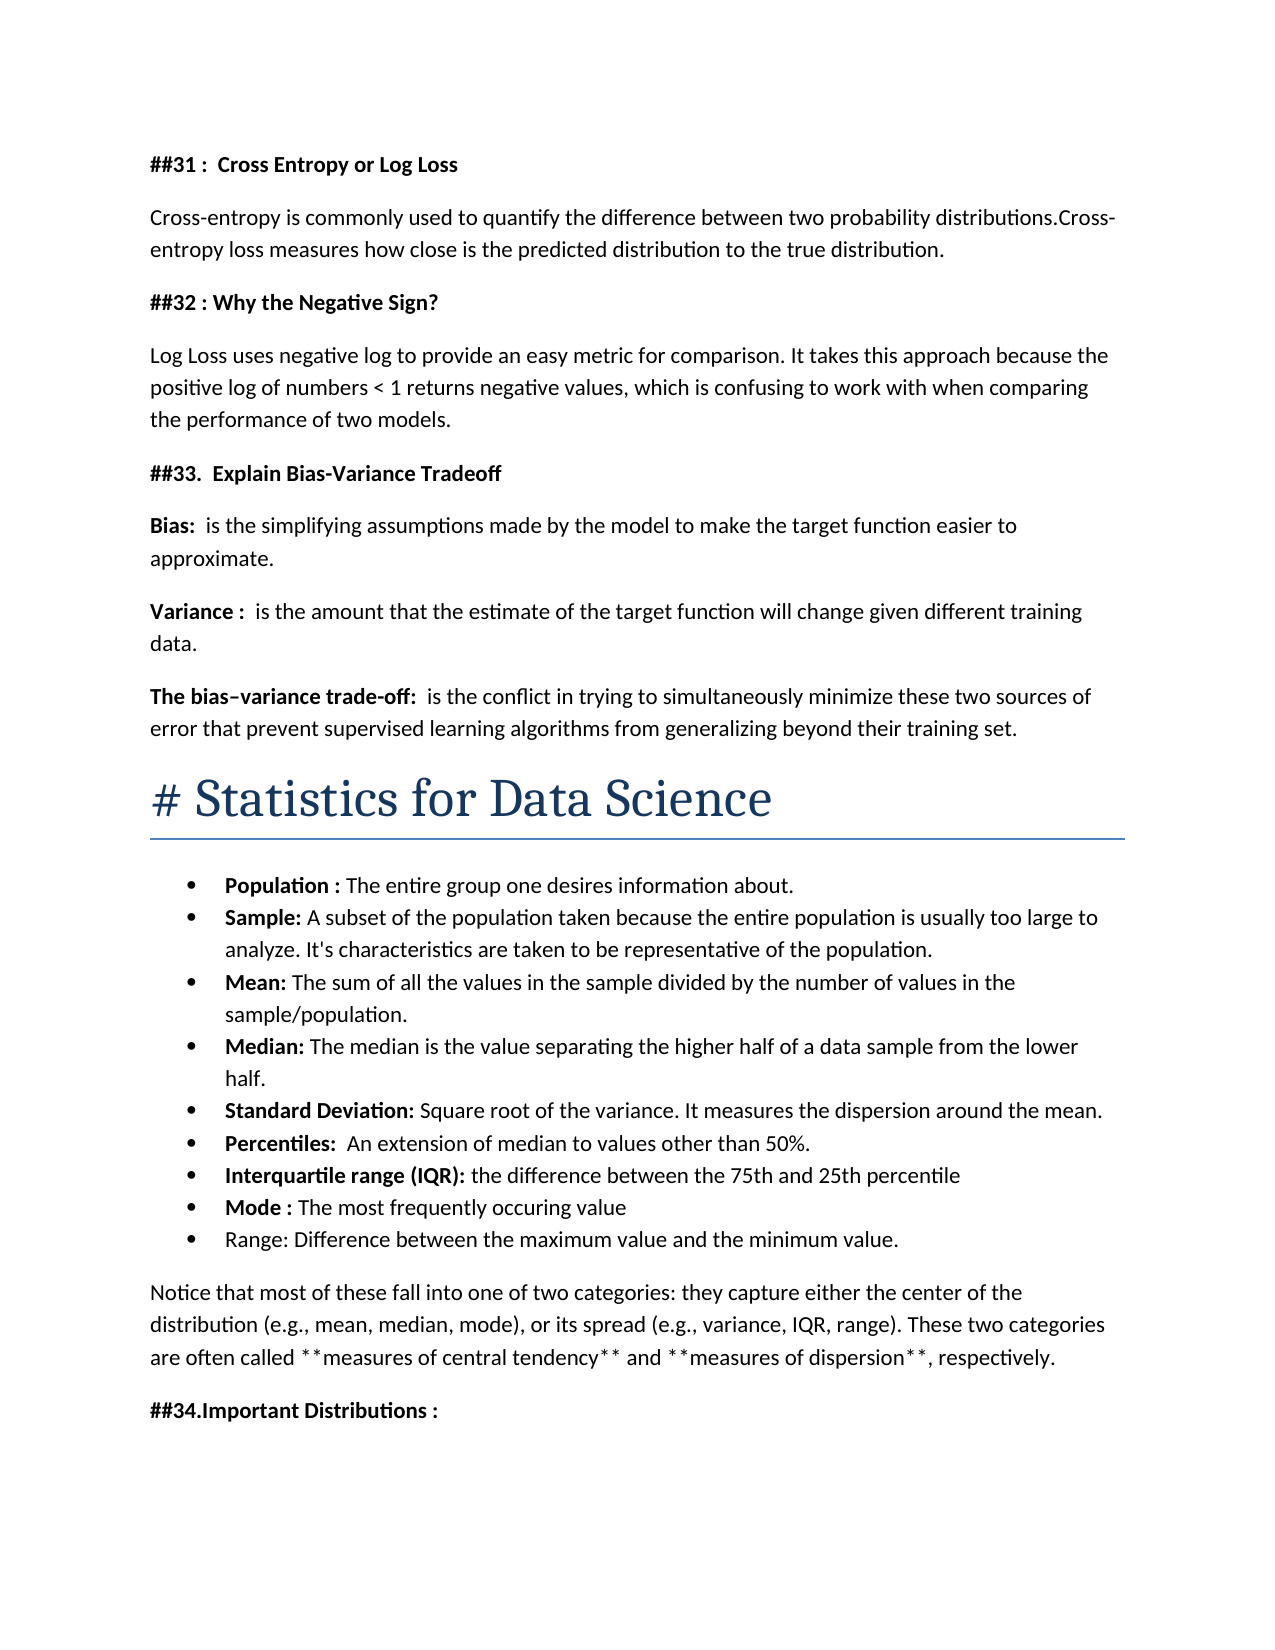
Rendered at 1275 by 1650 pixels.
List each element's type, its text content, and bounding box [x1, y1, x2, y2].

text ##31 : Cross Entropy or Log Loss [150, 150, 1125, 178]
title # Statistics for Data Science [150, 767, 1125, 838]
text Notice that most of these fall into one of two categories: they capture either the center of the distribution (e.g., mean, median, mode), or its spread (e.g., variance, IQR, range). These two categories are often called **measures of central tendency** and **measures of dispersion**, respectively. [150, 1278, 1125, 1371]
text Cross-entropy is commonly used to quantify the difference between two probability distributions.Cross-entropy loss measures how close is the predicted distribution to the true distribution. [150, 203, 1125, 263]
text ##33. Explain Bias-Variance Tradeoff [150, 459, 1125, 487]
list Sample: A subset of the population taken because the entire population is usually too large to analyze. It's characteristics are taken to be representative of the population. [187, 903, 1125, 964]
text ##34.Important Distributions : [150, 1396, 1125, 1424]
text Variance : is the amount that the estimate of the target function will change given different training data. [150, 597, 1125, 657]
list Range: Difference between the maximum value and the minimum value. [187, 1225, 1125, 1253]
list Population : The entire group one desires information about. [187, 871, 1125, 899]
text The bias–variance trade-off: is the conflict in trying to simultaneously minimize these two sources of error that prevent supervised learning algorithms from generalizing beyond their training set. [150, 682, 1125, 742]
text Log Loss uses negative log to provide an easy metric for comparison. It takes this approach because the positive log of numbers < 1 returns negative values, which is confusing to work with when comparing the performance of two models. [150, 341, 1125, 434]
list Mode : The most frequently occuring value [187, 1193, 1125, 1221]
list Mean: The sum of all the values in the sample divided by the number of values in the sample/population. [187, 968, 1125, 1028]
list Percentiles: An extension of median to values other than 50%. [187, 1129, 1125, 1157]
text ##32 : Why the Negative Sign? [150, 288, 1125, 316]
list Standard Deviation: Square root of the variance. It measures the dispersion around the mean. [187, 1097, 1125, 1124]
text Bias: is the simplifying assumptions made by the model to make the target function easier to approximate. [150, 512, 1125, 572]
list Median: The median is the value separating the higher half of a data sample from the lower half. [187, 1032, 1125, 1092]
list Interquartile range (IQR): the difference between the 75th and 25th percentile [187, 1161, 1125, 1189]
